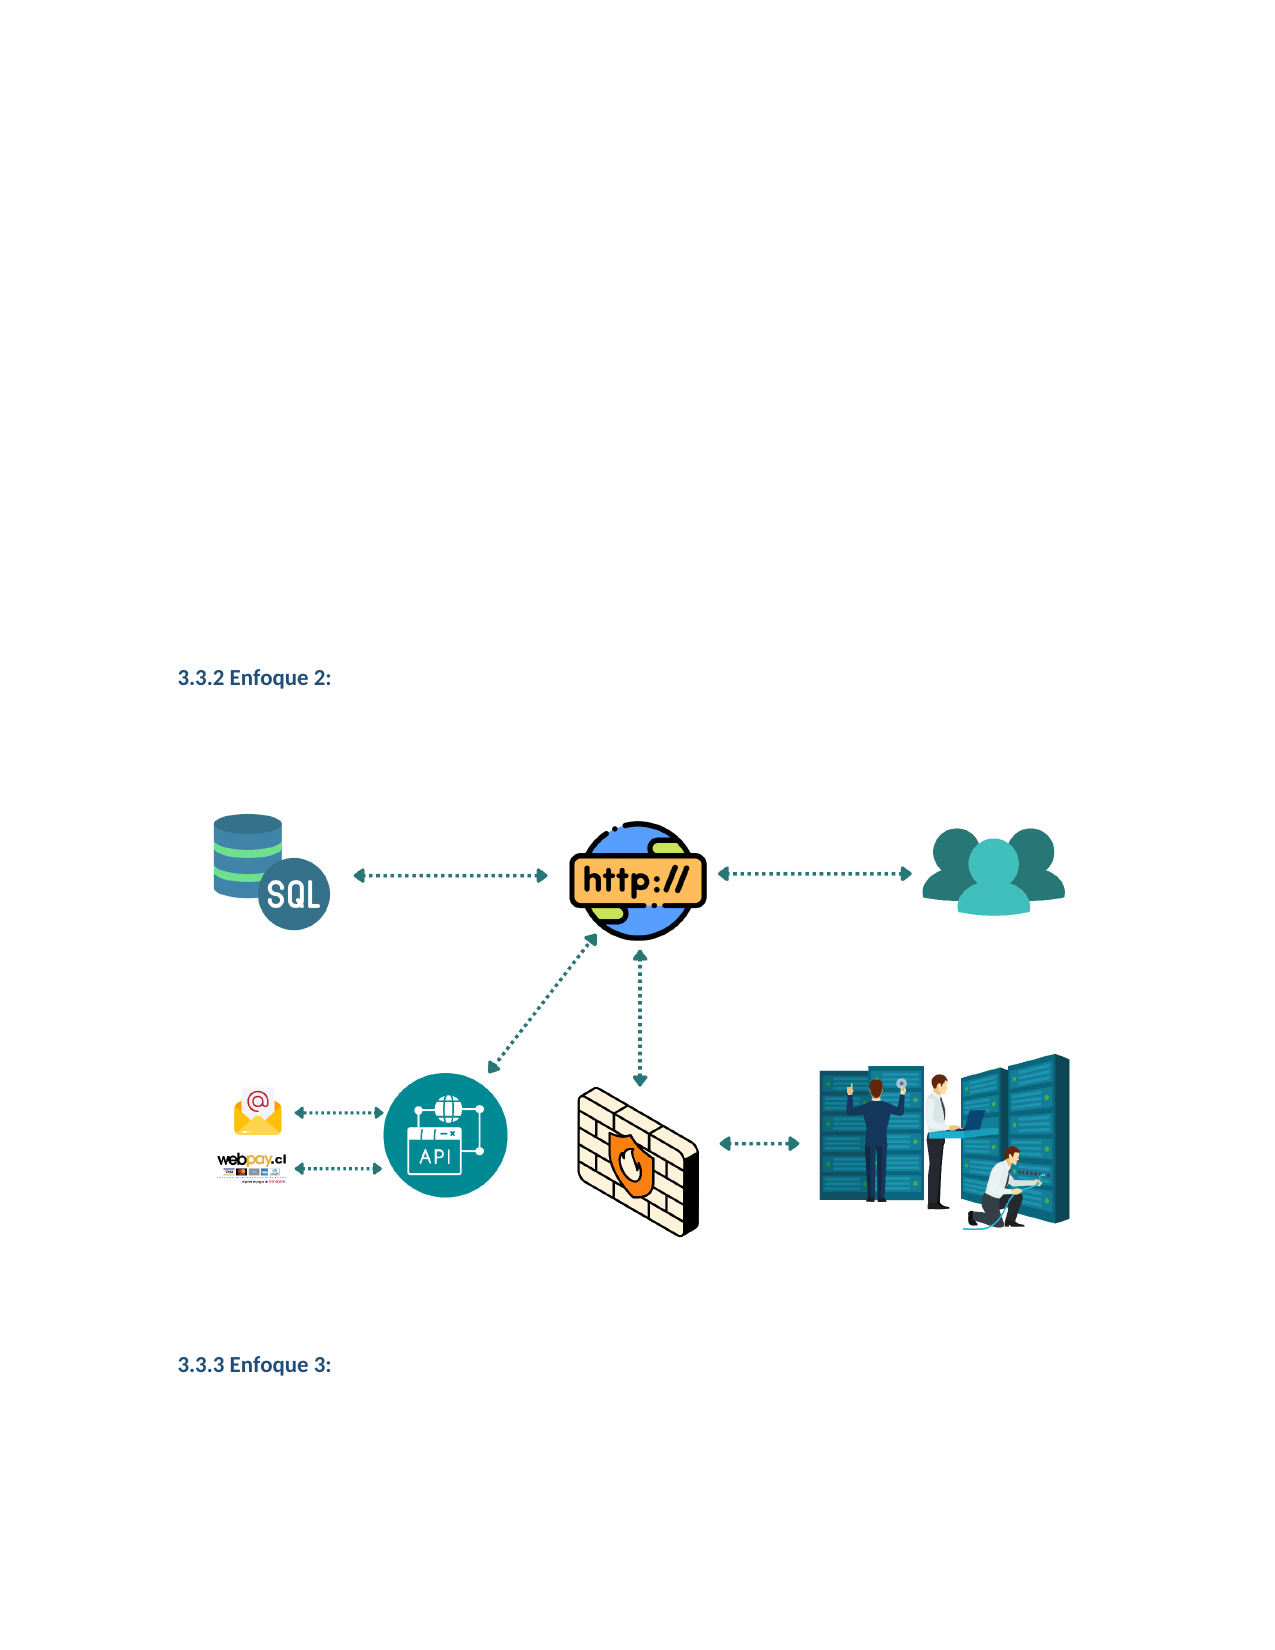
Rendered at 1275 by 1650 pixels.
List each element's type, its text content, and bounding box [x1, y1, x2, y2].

text 3.3.2 Enfoque 2: [177, 663, 1098, 721]
picture [177, 798, 1098, 1259]
text 3.3.3 Enfoque 3: [177, 1350, 1098, 1378]
